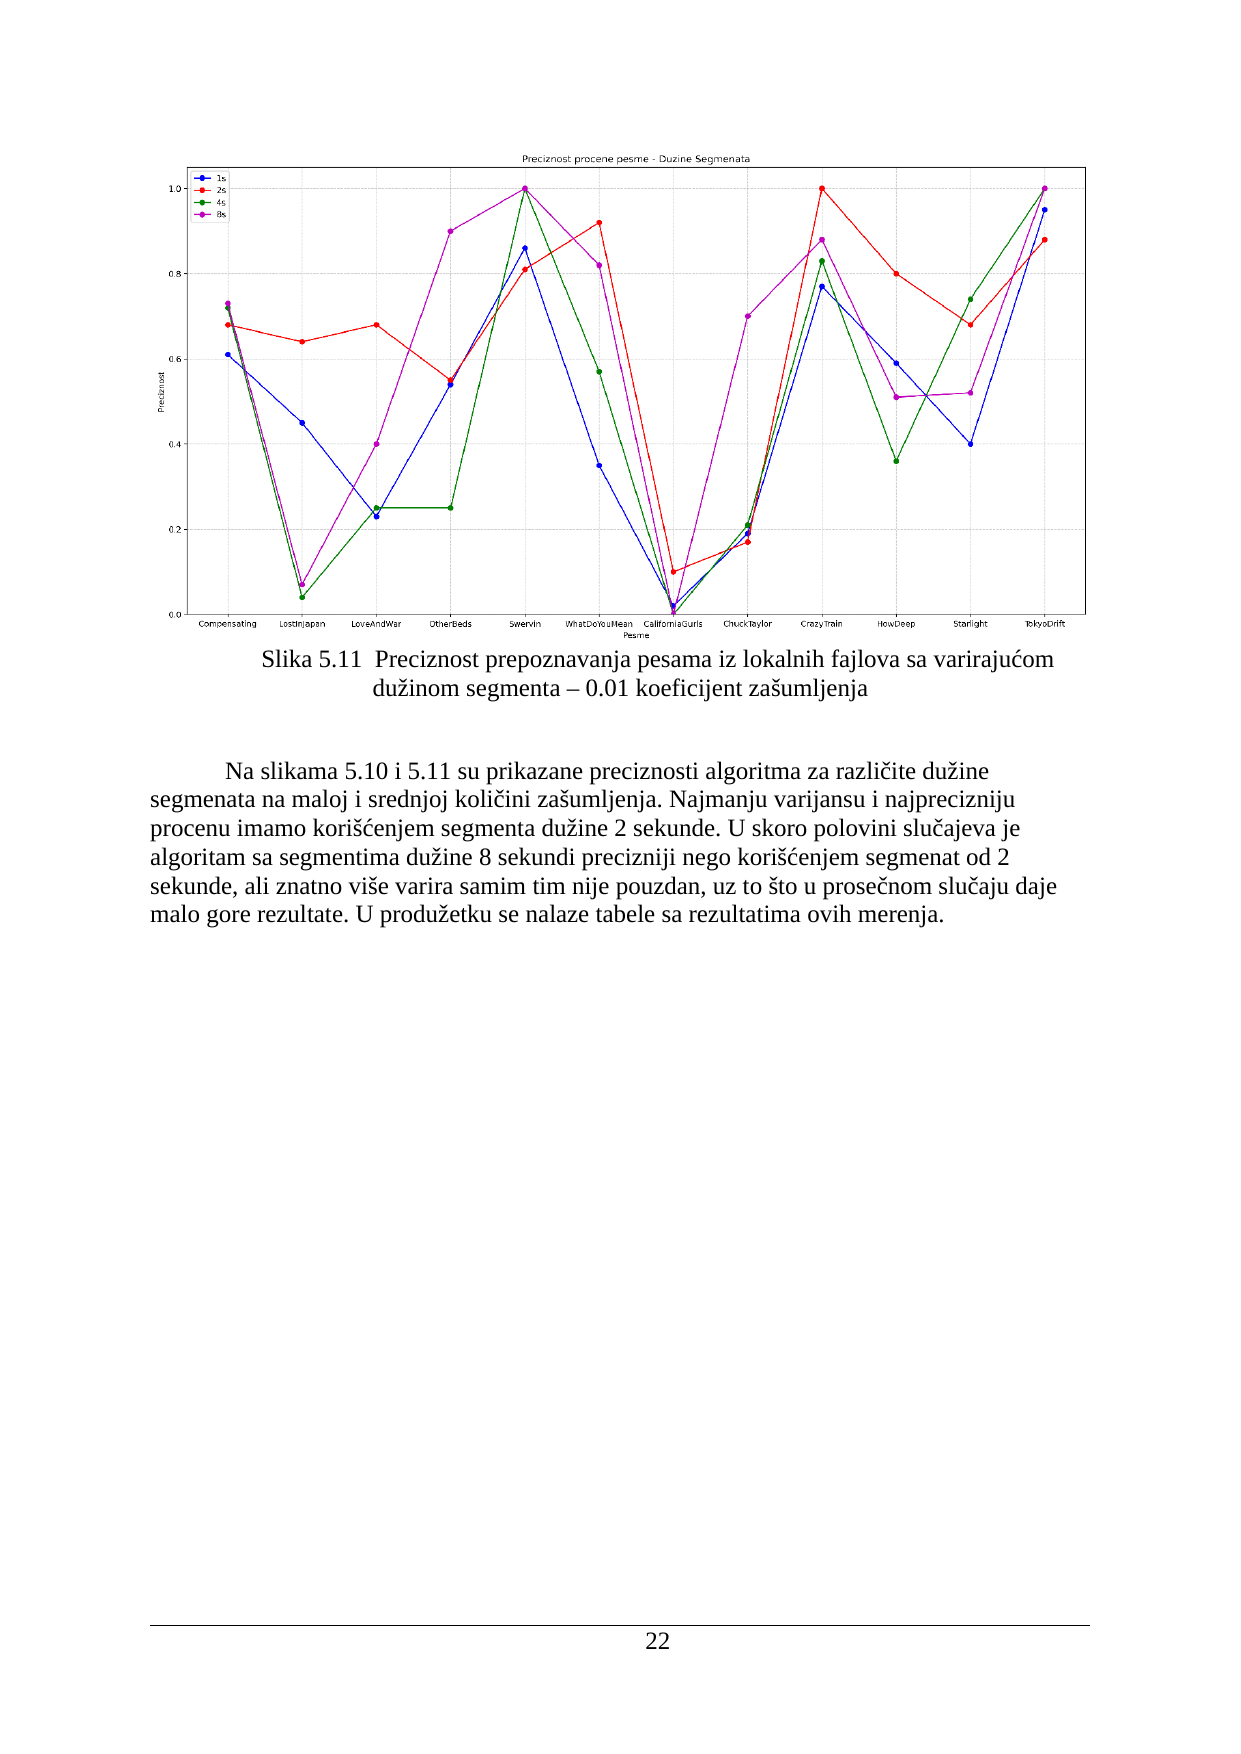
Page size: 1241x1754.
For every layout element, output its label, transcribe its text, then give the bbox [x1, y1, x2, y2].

picture [151, 150, 1091, 645]
text Na slikama 5.10 i 5.11 su prikazane preciznosti algoritma za različite dužine segmenata na maloj i srednjoj količini zašumljenja. Najmanju varijansu i najprecizniju procenu imamo korišćenjem segmenta dužine 2 sekunde. U skoro polovini slučajeva je algoritam sa segmentima dužine 8 sekundi precizniji nego korišćenjem segmenat od 2 sekunde, ali znatno više varira samim tim nije pouzdan, uz to što u prosečnom slučaju daje malo gore rezultate. U produžetku se nalaze tabele sa rezultatima ovih merenja. [150, 756, 1090, 928]
